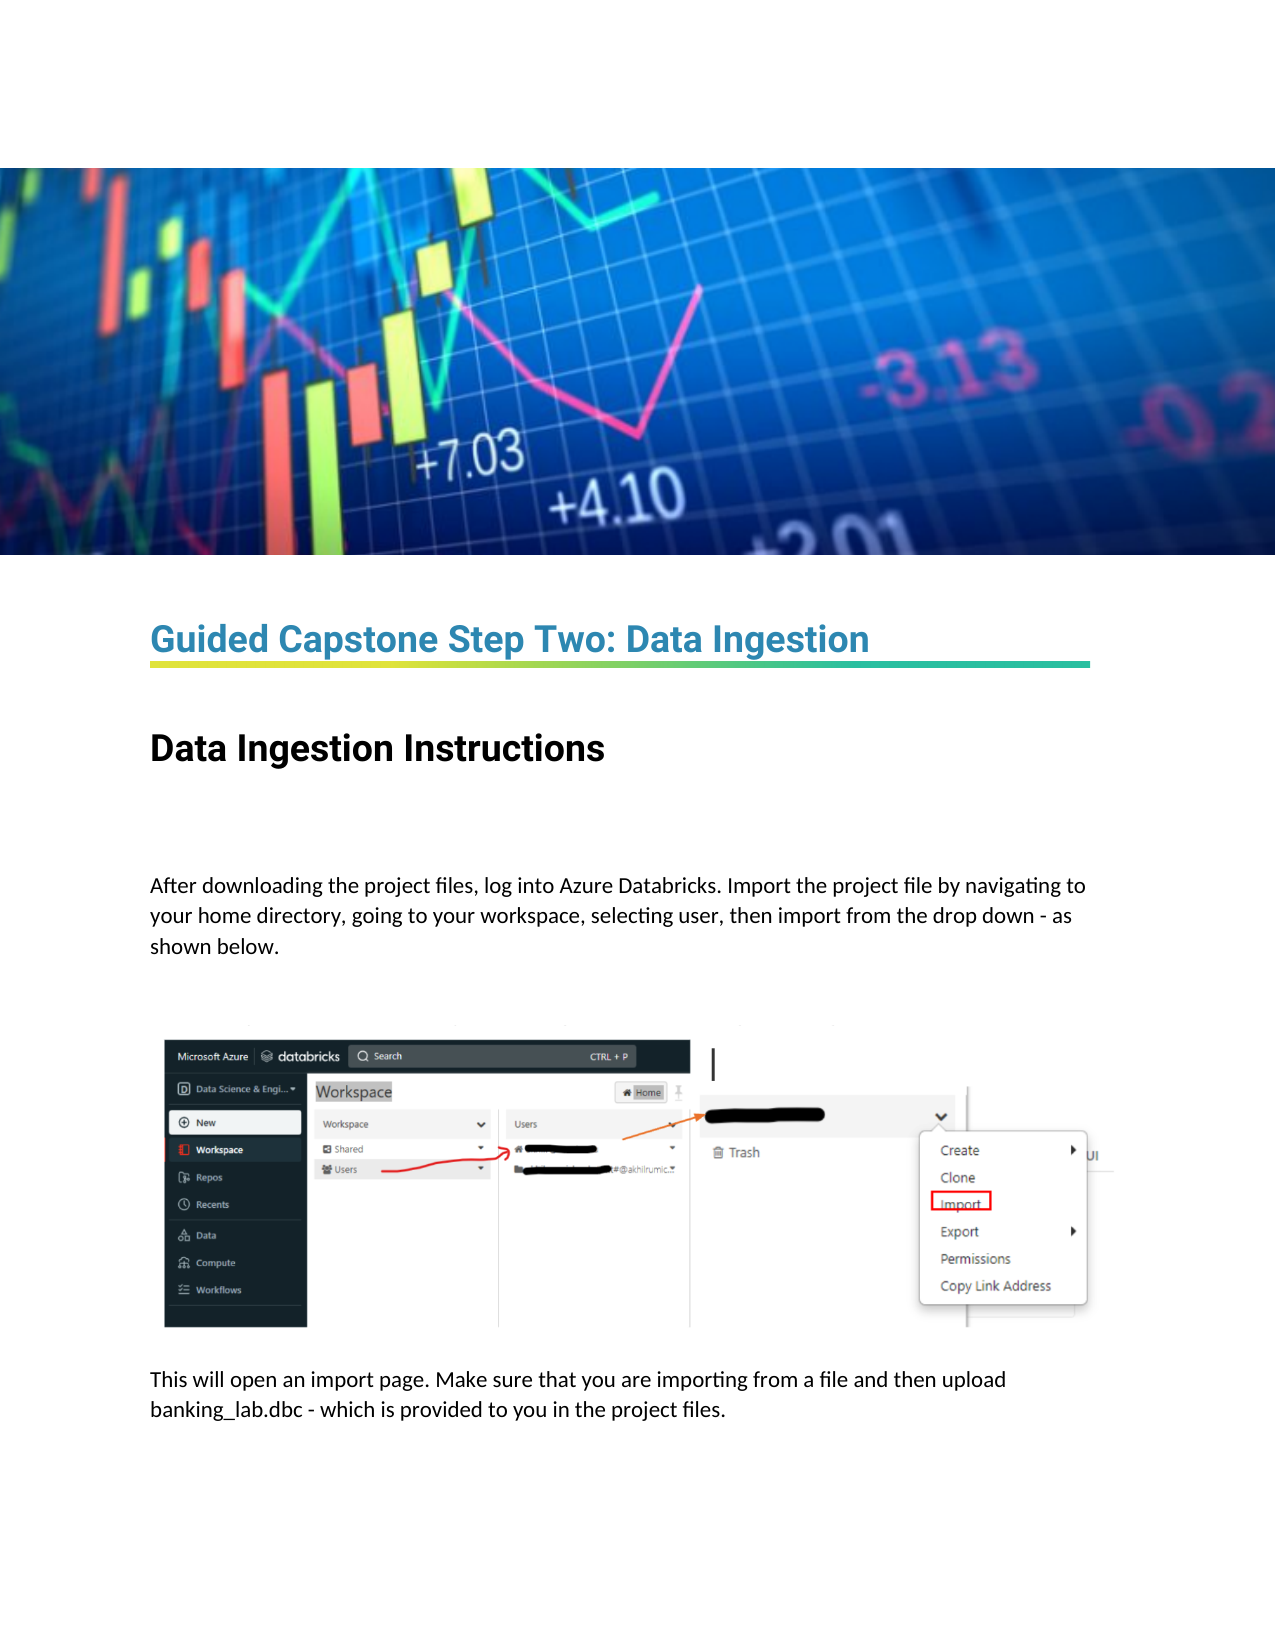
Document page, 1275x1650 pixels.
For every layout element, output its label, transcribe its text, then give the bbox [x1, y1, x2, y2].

text Guided Capstone Step Two: Data Ingestion [150, 618, 1125, 662]
text This will open an import page. Make sure that you are importing from a file and then upload banking_lab.dbc - which is provided to you in the project files. [150, 1365, 1125, 1423]
text Data Ingestion Instructions [150, 727, 1125, 771]
picture [0, 168, 1275, 555]
text After downloading the project files, log into Azure Databricks. Import the project file by navigating to your home directory, going to your workspace, selecting user, then import from the drop down - as shown below. [150, 871, 1125, 960]
picture [150, 661, 1091, 668]
picture [150, 1025, 1125, 1347]
